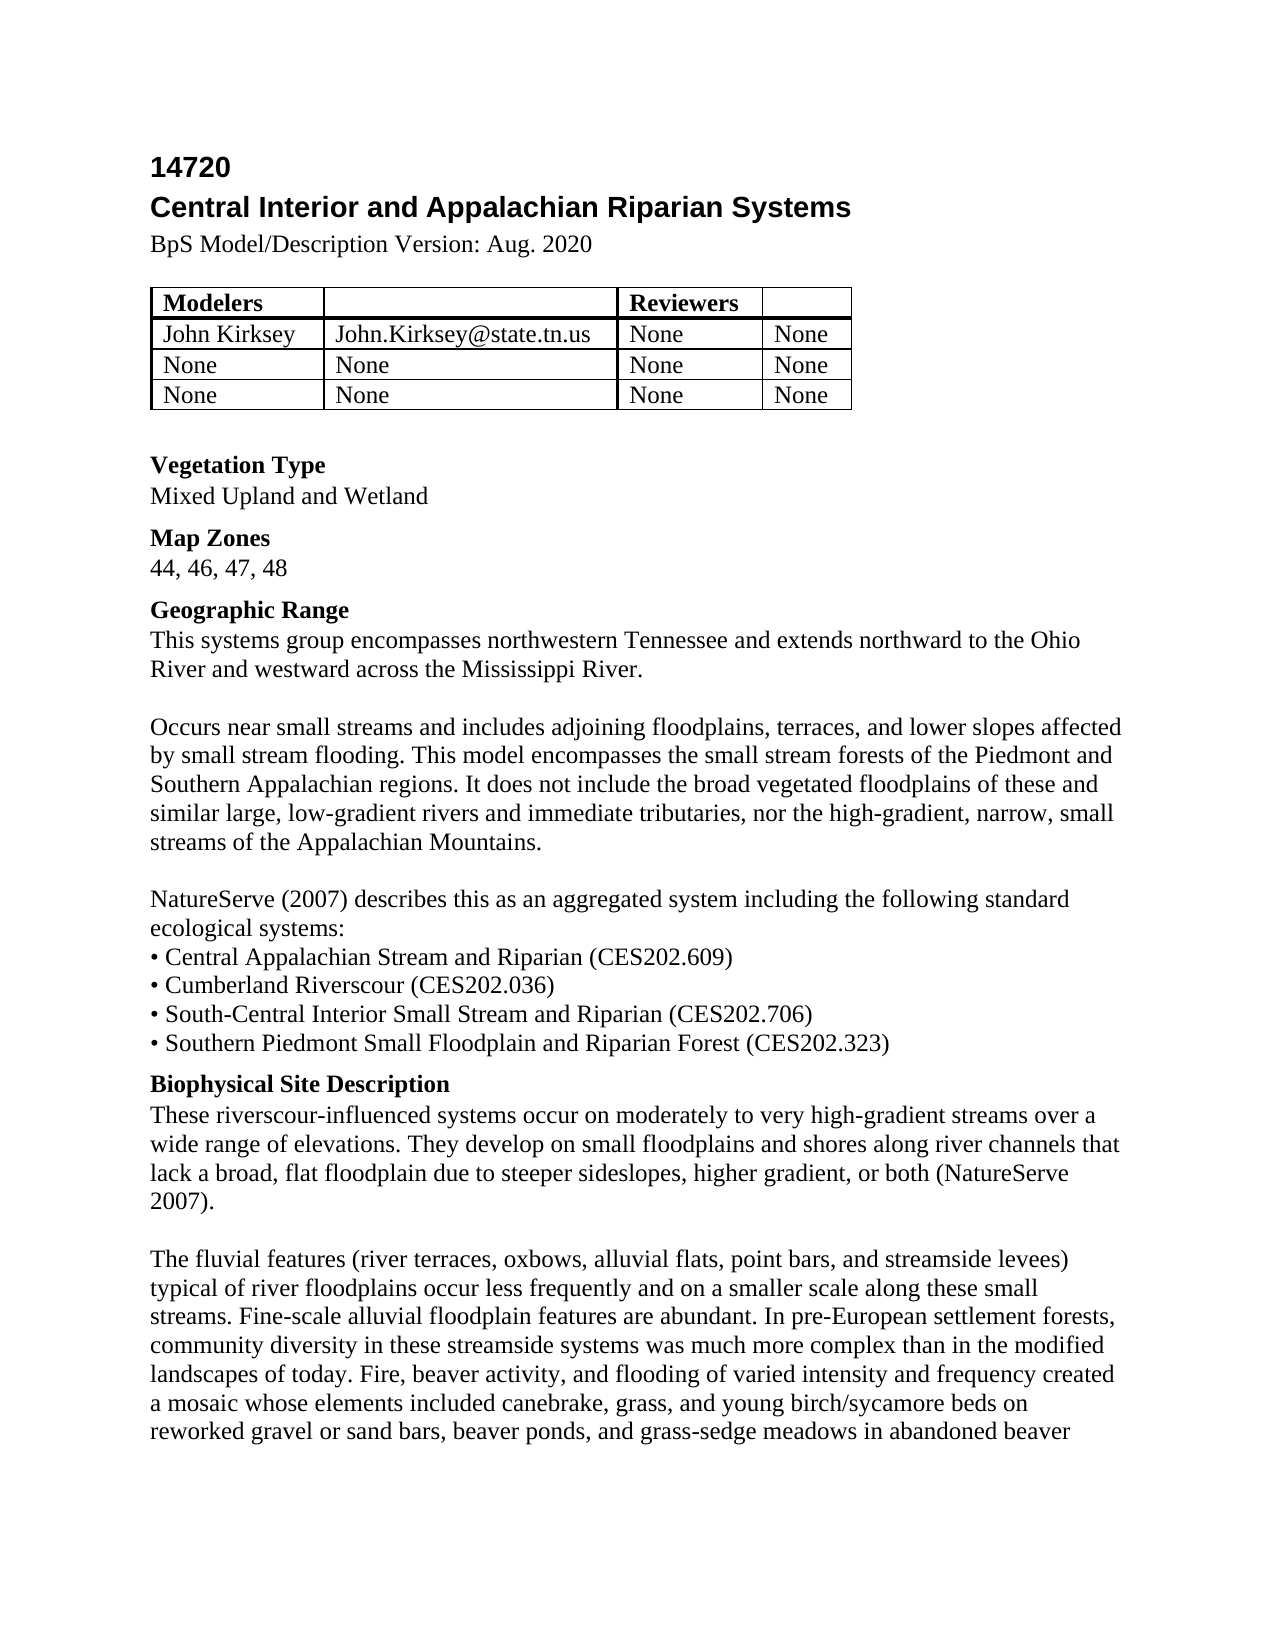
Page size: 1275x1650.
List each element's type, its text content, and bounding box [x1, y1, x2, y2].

text 44, 46, 47, 48 [150, 553, 1125, 582]
table_header [325, 288, 616, 316]
table_cell None [619, 320, 762, 348]
text • Central Appalachian Stream and Riparian (CES202.609) [150, 942, 1125, 971]
text Map Zones [150, 523, 1125, 551]
text NatureServe (2007) describes this as an aggregated system including the following standard ecological systems: [150, 884, 1125, 942]
text Vegetation Type [150, 451, 1125, 479]
text BpS Model/Description Version: Aug. 2020 [150, 229, 1125, 258]
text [150, 1244, 1125, 1445]
text • Cumberland Riverscour (CES202.036) [150, 971, 1125, 999]
text Geographic Range [150, 595, 1125, 623]
text • Southern Piedmont Small Floodplain and Riparian Forest (CES202.323) [150, 1028, 1125, 1057]
text Mixed Upland and Wetland [150, 481, 1125, 510]
title Central Interior and Appalachian Riparian Systems [150, 190, 1125, 223]
table_cell None [619, 380, 762, 409]
table_header Modelers [153, 288, 323, 316]
title 14720 [150, 150, 1125, 183]
table_cell John Kirksey [153, 320, 323, 348]
table_cell None [153, 350, 323, 378]
text Biophysical Site Description [150, 1069, 1125, 1098]
text • South-Central Interior Small Stream and Riparian (CES202.706) [150, 999, 1125, 1028]
table_header Reviewers [619, 288, 762, 316]
table_cell None [325, 380, 616, 409]
table_header [763, 288, 851, 316]
table_cell None [763, 320, 851, 348]
table_cell None [763, 380, 851, 409]
table_cell None [325, 350, 616, 378]
table_cell None [153, 380, 323, 409]
table_cell None [763, 350, 851, 378]
text These riverscour-influenced systems occur on moderately to very high-gradient streams over a wide range of elevations. They develop on small floodplains and shores along river channels that lack a broad, flat floodplain due to steeper sideslopes, higher gradient, or both (NatureServe 2007). [150, 1100, 1125, 1215]
text Occurs near small streams and includes adjoining floodplains, terraces, and lower slopes affected by small stream flooding. This model encompasses the small stream forests of the Piedmont and Southern Appalachian regions. It does not include the broad vegetated floodplains of these and similar large, low-gradient rivers and immediate tributaries, nor the high-gradient, narrow, small streams of the Appalachian Mountains. [150, 712, 1125, 856]
text This systems group encompasses northwestern Tennessee and extends northward to the Ohio River and westward across the Mississippi River. [150, 626, 1125, 683]
table_cell None [619, 350, 762, 378]
table_cell John.Kirksey@state.tn.us [325, 320, 616, 348]
